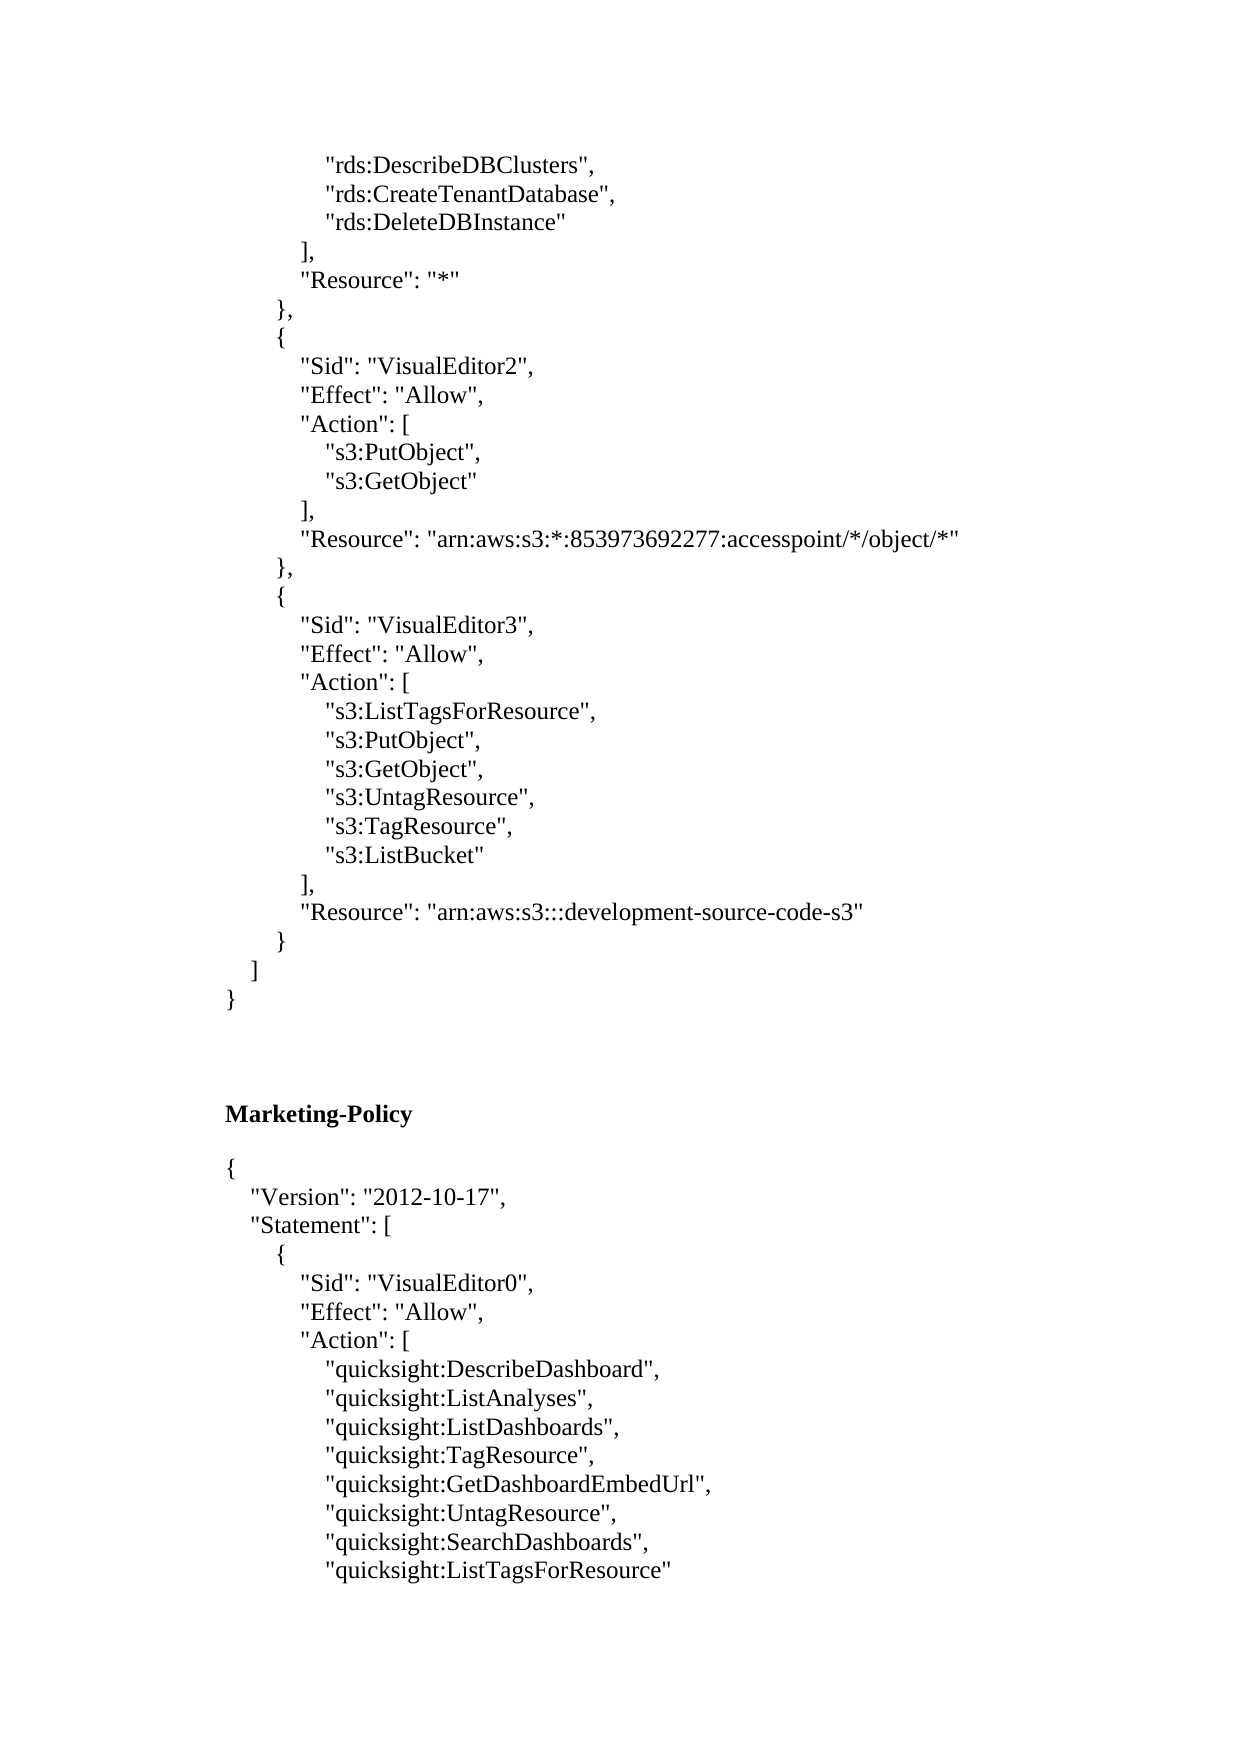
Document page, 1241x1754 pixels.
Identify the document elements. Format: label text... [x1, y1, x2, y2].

text "Resource": "*" [225, 265, 1090, 294]
text ], [225, 236, 1090, 265]
text "s3:UntagResource", [225, 782, 1090, 811]
text } [225, 984, 1090, 1012]
text "Effect": "Allow", [225, 639, 1090, 667]
text "Effect": "Allow", [225, 1297, 1090, 1325]
text "s3:PutObject", [225, 437, 1090, 466]
text "Action": [ [225, 1325, 1090, 1354]
text "Resource": "arn:aws:s3:::development-source-code-s3" [225, 897, 1090, 926]
text } [225, 926, 1090, 955]
text "s3:TagResource", [225, 811, 1090, 840]
text "quicksight:ListDashboards", [225, 1412, 1090, 1440]
text "Sid": "VisualEditor3", [225, 610, 1090, 639]
text "quicksight:TagResource", [225, 1440, 1090, 1469]
text ] [225, 955, 1090, 984]
text "quicksight:DescribeDashboard", [225, 1354, 1090, 1383]
text ], [225, 495, 1090, 524]
text "quicksight:UntagResource", [225, 1498, 1090, 1527]
text "quicksight:ListTagsForResource" [225, 1555, 1090, 1584]
text "s3:ListTagsForResource", [225, 696, 1090, 725]
text "Action": [ [225, 667, 1090, 696]
text "Sid": "VisualEditor0", [225, 1268, 1090, 1297]
text "Sid": "VisualEditor2", [225, 351, 1090, 380]
text "s3:ListBucket" [225, 840, 1090, 869]
text { [225, 1153, 1090, 1182]
text { [225, 322, 1090, 351]
text "Action": [ [225, 409, 1090, 437]
text "Version": "2012-10-17", [225, 1182, 1090, 1210]
text "rds:CreateTenantDatabase", [225, 179, 1090, 207]
text "quicksight:ListAnalyses", [225, 1383, 1090, 1412]
text "quicksight:GetDashboardEmbedUrl", [225, 1469, 1090, 1498]
text "Effect": "Allow", [225, 380, 1090, 409]
text "s3:PutObject", [225, 725, 1090, 754]
text { [225, 1239, 1090, 1268]
text "quicksight:SearchDashboards", [225, 1527, 1090, 1555]
text "rds:DeleteDBInstance" [225, 207, 1090, 236]
text "rds:DescribeDBClusters", [225, 150, 1090, 179]
text }, [225, 294, 1090, 322]
text ], [225, 869, 1090, 897]
text }, [225, 552, 1090, 581]
text "Statement": [ [225, 1210, 1090, 1239]
text Marketing-Policy [150, 1099, 1090, 1128]
text { [225, 581, 1090, 610]
text "Resource": "arn:aws:s3:*:853973692277:accesspoint/*/object/*" [225, 524, 1090, 552]
text "s3:GetObject" [225, 466, 1090, 495]
text "s3:GetObject", [225, 754, 1090, 782]
